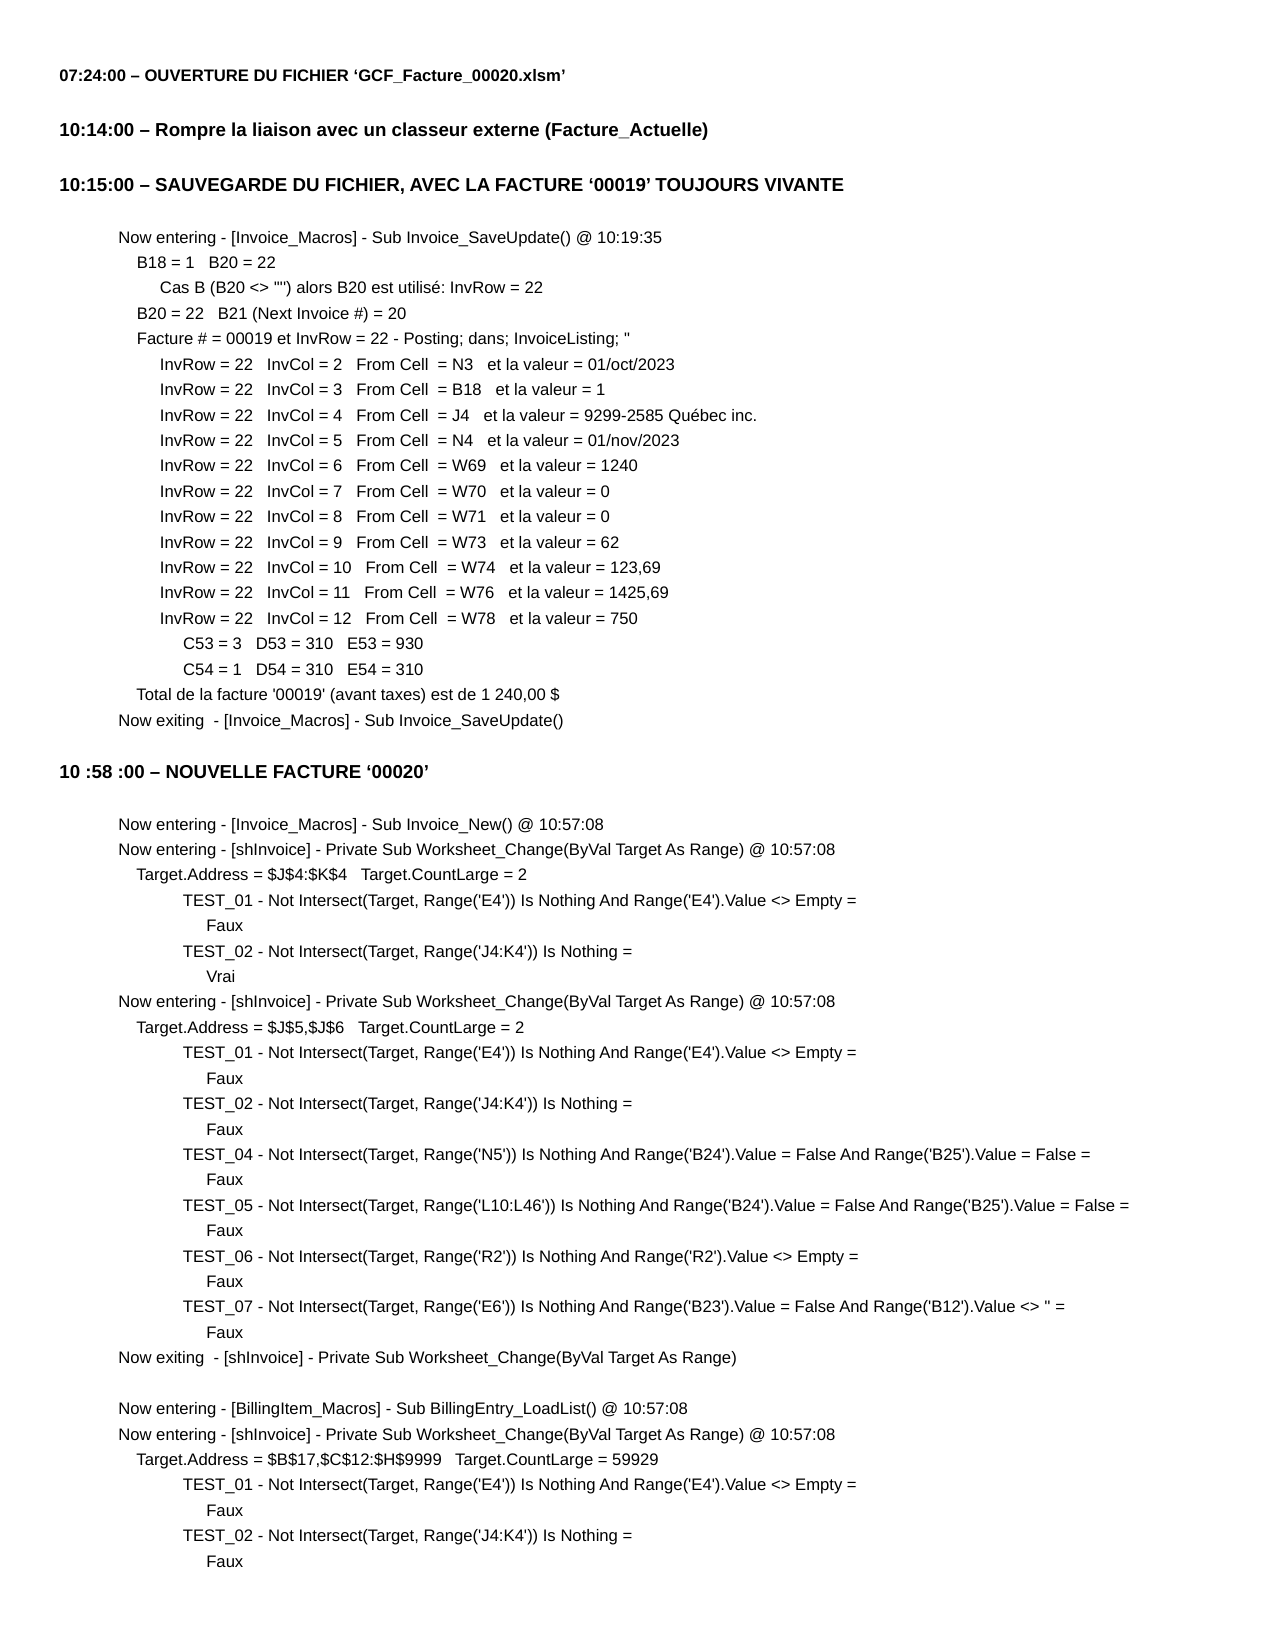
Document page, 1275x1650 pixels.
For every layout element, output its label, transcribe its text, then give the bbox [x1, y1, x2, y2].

text B18 = 1 B20 = 22 [118, 253, 1216, 272]
text C53 = 3 D53 = 310 E53 = 930 [118, 634, 1216, 653]
text InvRow = 22 InvCol = 2 From Cell = N3 et la valeur = 01/oct/2023 [118, 354, 1216, 374]
text 10:14:00 – Rompre la liaison avec un classeur externe (Facture_Actuelle) [59, 118, 1216, 140]
text Faux [118, 1323, 1216, 1342]
text Faux [118, 1221, 1216, 1240]
text TEST_01 - Not Intersect(Target, Range('E4')) Is Nothing And Range('E4').Value <> Empty = [118, 1475, 1216, 1494]
text Cas B (B20 <> '"') alors B20 est utilisé: InvRow = 22 [118, 278, 1216, 297]
text TEST_06 - Not Intersect(Target, Range('R2')) Is Nothing And Range('R2').Value <> Empty = [118, 1246, 1216, 1266]
text TEST_01 - Not Intersect(Target, Range('E4')) Is Nothing And Range('E4').Value <> Empty = [118, 891, 1216, 910]
text Faux [118, 1170, 1216, 1189]
text Vrai [118, 967, 1216, 986]
text Total de la facture '00019' (avant taxes) est de 1 240,00 $ [118, 685, 1216, 704]
text InvRow = 22 InvCol = 10 From Cell = W74 et la valeur = 123,69 [118, 558, 1216, 577]
text TEST_01 - Not Intersect(Target, Range('E4')) Is Nothing And Range('E4').Value <> Empty = [118, 1043, 1216, 1062]
text C54 = 1 D54 = 310 E54 = 310 [118, 659, 1216, 679]
text InvRow = 22 InvCol = 8 From Cell = W71 et la valeur = 0 [118, 507, 1216, 526]
text InvRow = 22 InvCol = 6 From Cell = W69 et la valeur = 1240 [118, 456, 1216, 475]
text TEST_05 - Not Intersect(Target, Range('L10:L46')) Is Nothing And Range('B24').Value = False And Range('B25').Value = False = [118, 1196, 1216, 1215]
text Faux [118, 1272, 1216, 1291]
text Now entering - [Invoice_Macros] - Sub Invoice_New() @ 10:57:08 [118, 814, 1216, 833]
text InvRow = 22 InvCol = 12 From Cell = W78 et la valeur = 750 [118, 609, 1216, 628]
text Now entering - [shInvoice] - Private Sub Worksheet_Change(ByVal Target As Range) @ 10:57:08 [118, 992, 1216, 1011]
text Facture # = 00019 et InvRow = 22 - Posting; dans; InvoiceListing; " [118, 329, 1216, 348]
text Target.Address = $J$4:$K$4 Target.CountLarge = 2 [118, 865, 1216, 884]
text InvRow = 22 InvCol = 11 From Cell = W76 et la valeur = 1425,69 [118, 583, 1216, 602]
text Now exiting - [shInvoice] - Private Sub Worksheet_Change(ByVal Target As Range) [118, 1348, 1216, 1367]
text 07:24:00 – OUVERTURE DU FICHIER ‘GCF_Facture_00020.xlsm’ [59, 65, 1216, 84]
text Now entering - [shInvoice] - Private Sub Worksheet_Change(ByVal Target As Range) @ 10:57:08 [118, 840, 1216, 859]
text Now entering - [Invoice_Macros] - Sub Invoice_SaveUpdate() @ 10:19:35 [118, 227, 1216, 247]
text InvRow = 22 InvCol = 4 From Cell = J4 et la valeur = 9299-2585 Québec inc. [118, 405, 1216, 424]
text Target.Address = $J$5,$J$6 Target.CountLarge = 2 [118, 1018, 1216, 1037]
text Now entering - [BillingItem_Macros] - Sub BillingEntry_LoadList() @ 10:57:08 [118, 1399, 1216, 1418]
text Target.Address = $B$17,$C$12:$H$9999 Target.CountLarge = 59929 [118, 1450, 1216, 1469]
text TEST_02 - Not Intersect(Target, Range('J4:K4')) Is Nothing = [118, 1094, 1216, 1113]
text Faux [118, 1119, 1216, 1138]
text Faux [118, 1068, 1216, 1088]
text Faux [118, 1501, 1216, 1520]
text TEST_04 - Not Intersect(Target, Range('N5')) Is Nothing And Range('B24').Value = False And Range('B25').Value = False = [118, 1145, 1216, 1164]
text TEST_02 - Not Intersect(Target, Range('J4:K4')) Is Nothing = [118, 941, 1216, 961]
text InvRow = 22 InvCol = 9 From Cell = W73 et la valeur = 62 [118, 532, 1216, 552]
text Now entering - [shInvoice] - Private Sub Worksheet_Change(ByVal Target As Range) @ 10:57:08 [118, 1424, 1216, 1443]
text 10 :58 :00 – NOUVELLE FACTURE ‘00020’ [59, 761, 1216, 783]
text Now exiting - [Invoice_Macros] - Sub Invoice_SaveUpdate() [118, 710, 1216, 729]
text Faux [118, 916, 1216, 935]
text Faux [118, 1551, 1216, 1571]
text TEST_07 - Not Intersect(Target, Range('E6')) Is Nothing And Range('B23').Value = False And Range('B12').Value <> '' = [118, 1297, 1216, 1316]
text TEST_02 - Not Intersect(Target, Range('J4:K4')) Is Nothing = [118, 1526, 1216, 1545]
text B20 = 22 B21 (Next Invoice #) = 20 [118, 304, 1216, 323]
text InvRow = 22 InvCol = 5 From Cell = N4 et la valeur = 01/nov/2023 [118, 431, 1216, 450]
text InvRow = 22 InvCol = 3 From Cell = B18 et la valeur = 1 [118, 380, 1216, 399]
text 10:15:00 – SAUVEGARDE DU FICHIER, AVEC LA FACTURE ‘00019’ TOUJOURS VIVANTE [59, 174, 1216, 196]
text InvRow = 22 InvCol = 7 From Cell = W70 et la valeur = 0 [118, 482, 1216, 501]
